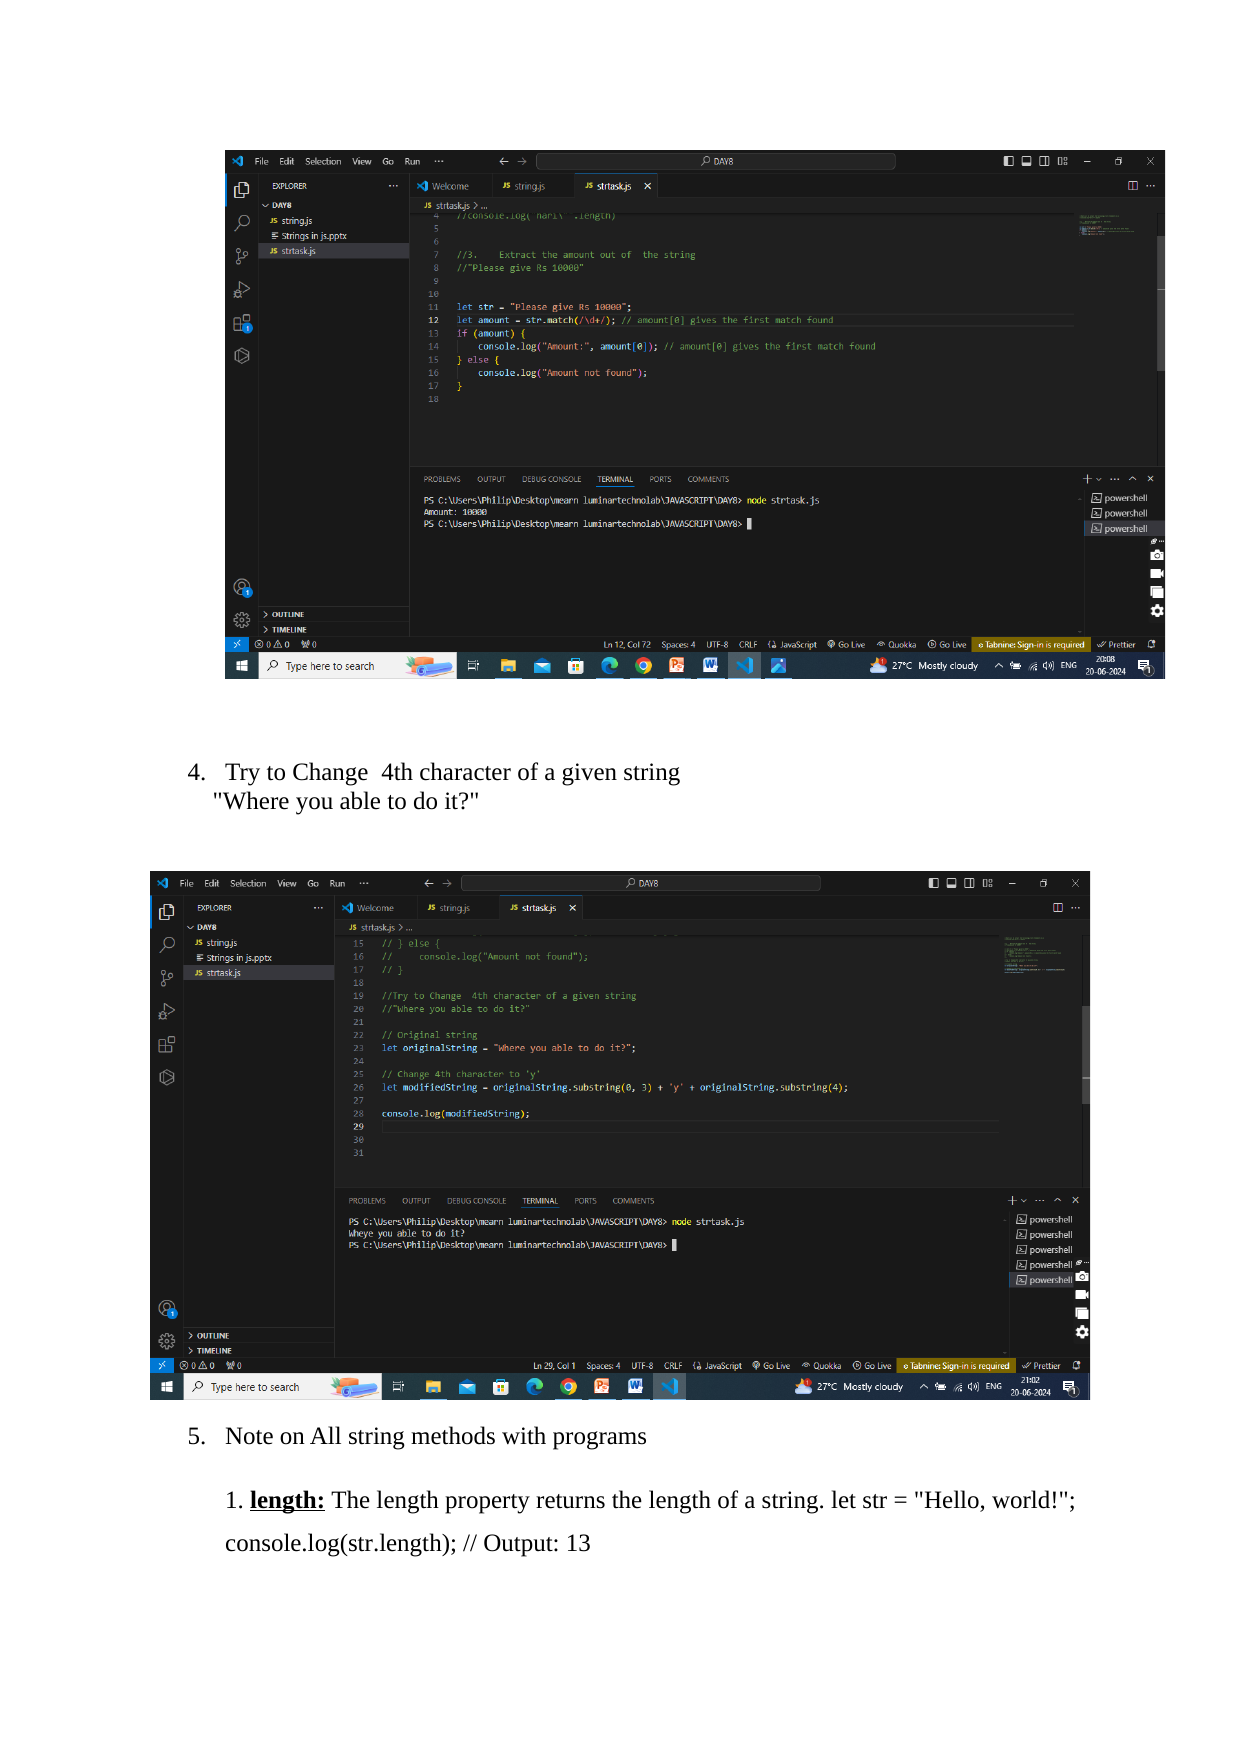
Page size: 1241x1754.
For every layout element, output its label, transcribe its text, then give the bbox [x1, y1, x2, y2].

text "Where you able to do it?" [150, 786, 1090, 814]
list Try to Change 4th character of a given string [187, 757, 1090, 786]
picture [150, 871, 1091, 1400]
list Note on All string methods with programs [187, 1421, 1090, 1449]
picture [225, 150, 1166, 679]
text 1. length: The length property returns the length of a string. let str = "Hello, world!"; console.log(str.length); // Output: 13 [225, 1485, 1090, 1557]
